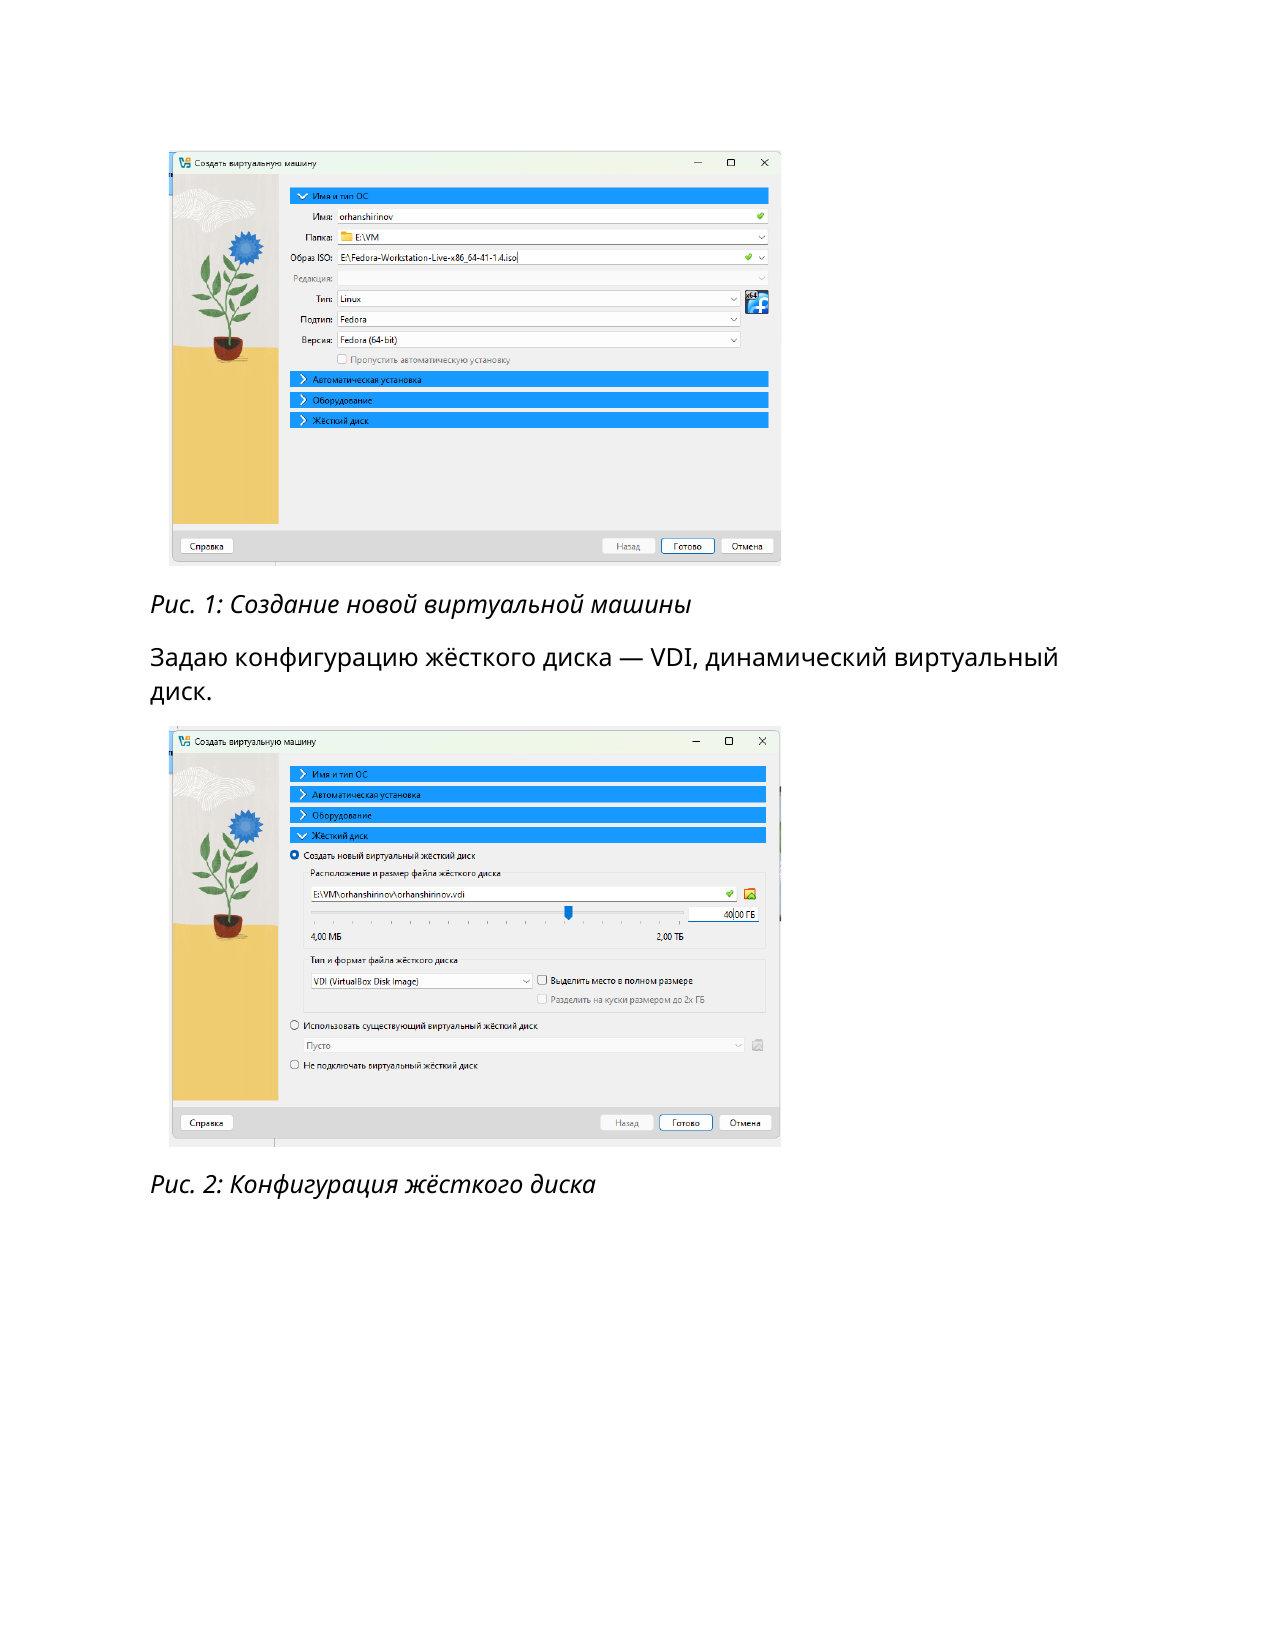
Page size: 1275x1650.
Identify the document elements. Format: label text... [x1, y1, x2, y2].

text Рис. 1: Создание новой виртуальной машины [150, 586, 1125, 621]
picture [168, 150, 782, 566]
picture [168, 726, 782, 1147]
text Рис. 2: Конфигурация жёсткого диска [150, 1167, 1125, 1201]
text Задаю конфигурацию жёсткого диска — VDI, динамический виртуальный диск. [150, 639, 1125, 707]
